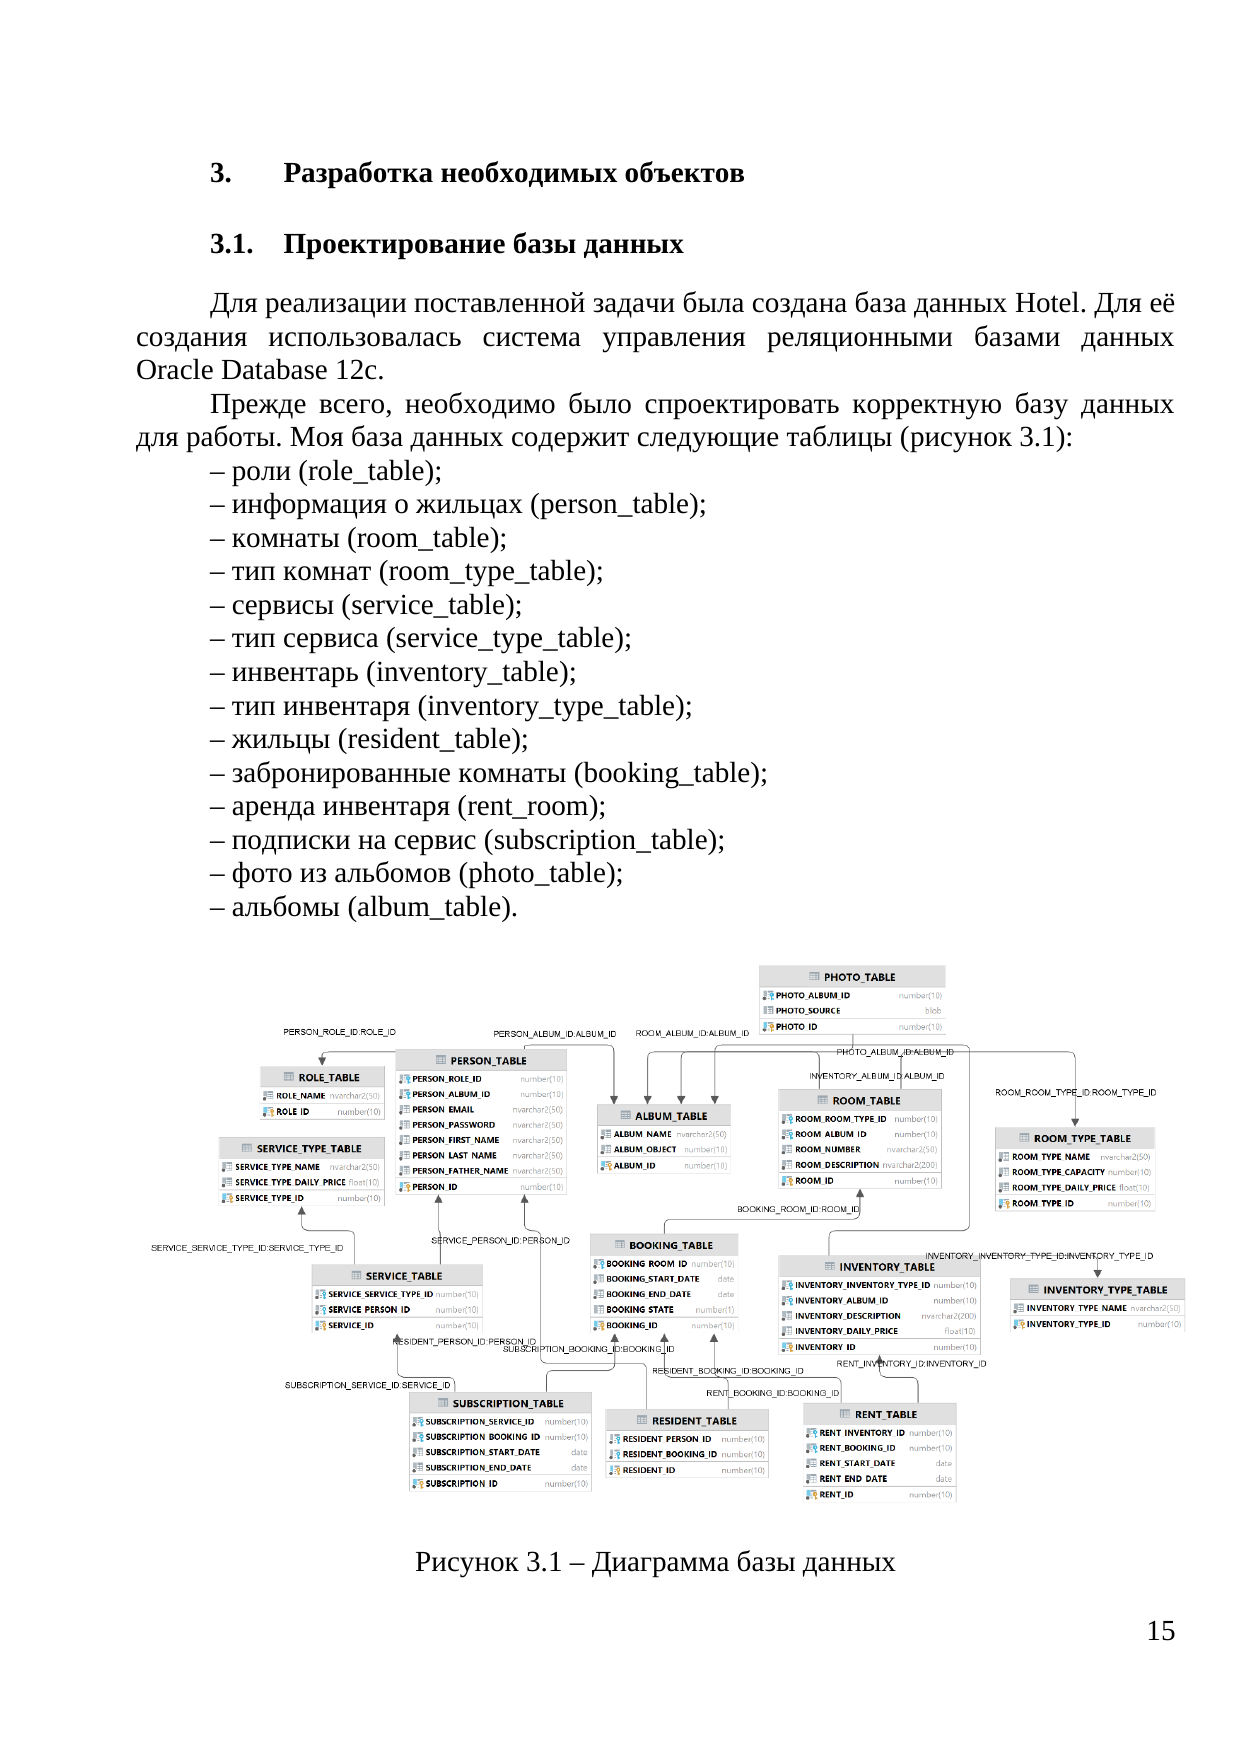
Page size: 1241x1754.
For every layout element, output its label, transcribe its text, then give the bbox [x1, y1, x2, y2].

list комнаты (room_table); [136, 520, 1175, 553]
subtitle Разработка необходимых объектов [136, 156, 1175, 189]
subtitle Проектирование базы данных [136, 227, 1175, 260]
list роли (role_table); [136, 453, 1175, 486]
list подписки на сервис (subscription_table); [136, 822, 1175, 855]
text Для реализации поставленной задачи была создана база данных Hotel. Для её создания использовалась система управления реляционными базами данных Oracle Database 12c. [136, 285, 1175, 386]
list тип сервиса (service_type_table); [136, 621, 1175, 654]
picture [135, 951, 1199, 1516]
list аренда инвентаря (rent_room); [136, 788, 1175, 822]
list сервисы (service_table); [136, 587, 1175, 621]
list альбомы (album_table). [136, 889, 1175, 922]
list тип инвентаря (inventory_type_table); [136, 688, 1175, 721]
list фото из альбомов (photo_table); [136, 855, 1175, 889]
list инвентарь (inventory_table); [136, 654, 1175, 688]
list жильцы (resident_table); [136, 721, 1175, 755]
text Рисунок 3.1 – Диаграмма базы данных [136, 1544, 1175, 1577]
list тип комнат (room_type_table); [136, 553, 1175, 587]
list забронированные комнаты (booking_table); [136, 755, 1175, 788]
text Прежде всего, необходимо было спроектировать корректную базу данных для работы. Моя база данных содержит следующие таблицы (рисунок 3.1): [136, 386, 1175, 453]
list информация о жильцах (person_table); [136, 486, 1175, 520]
